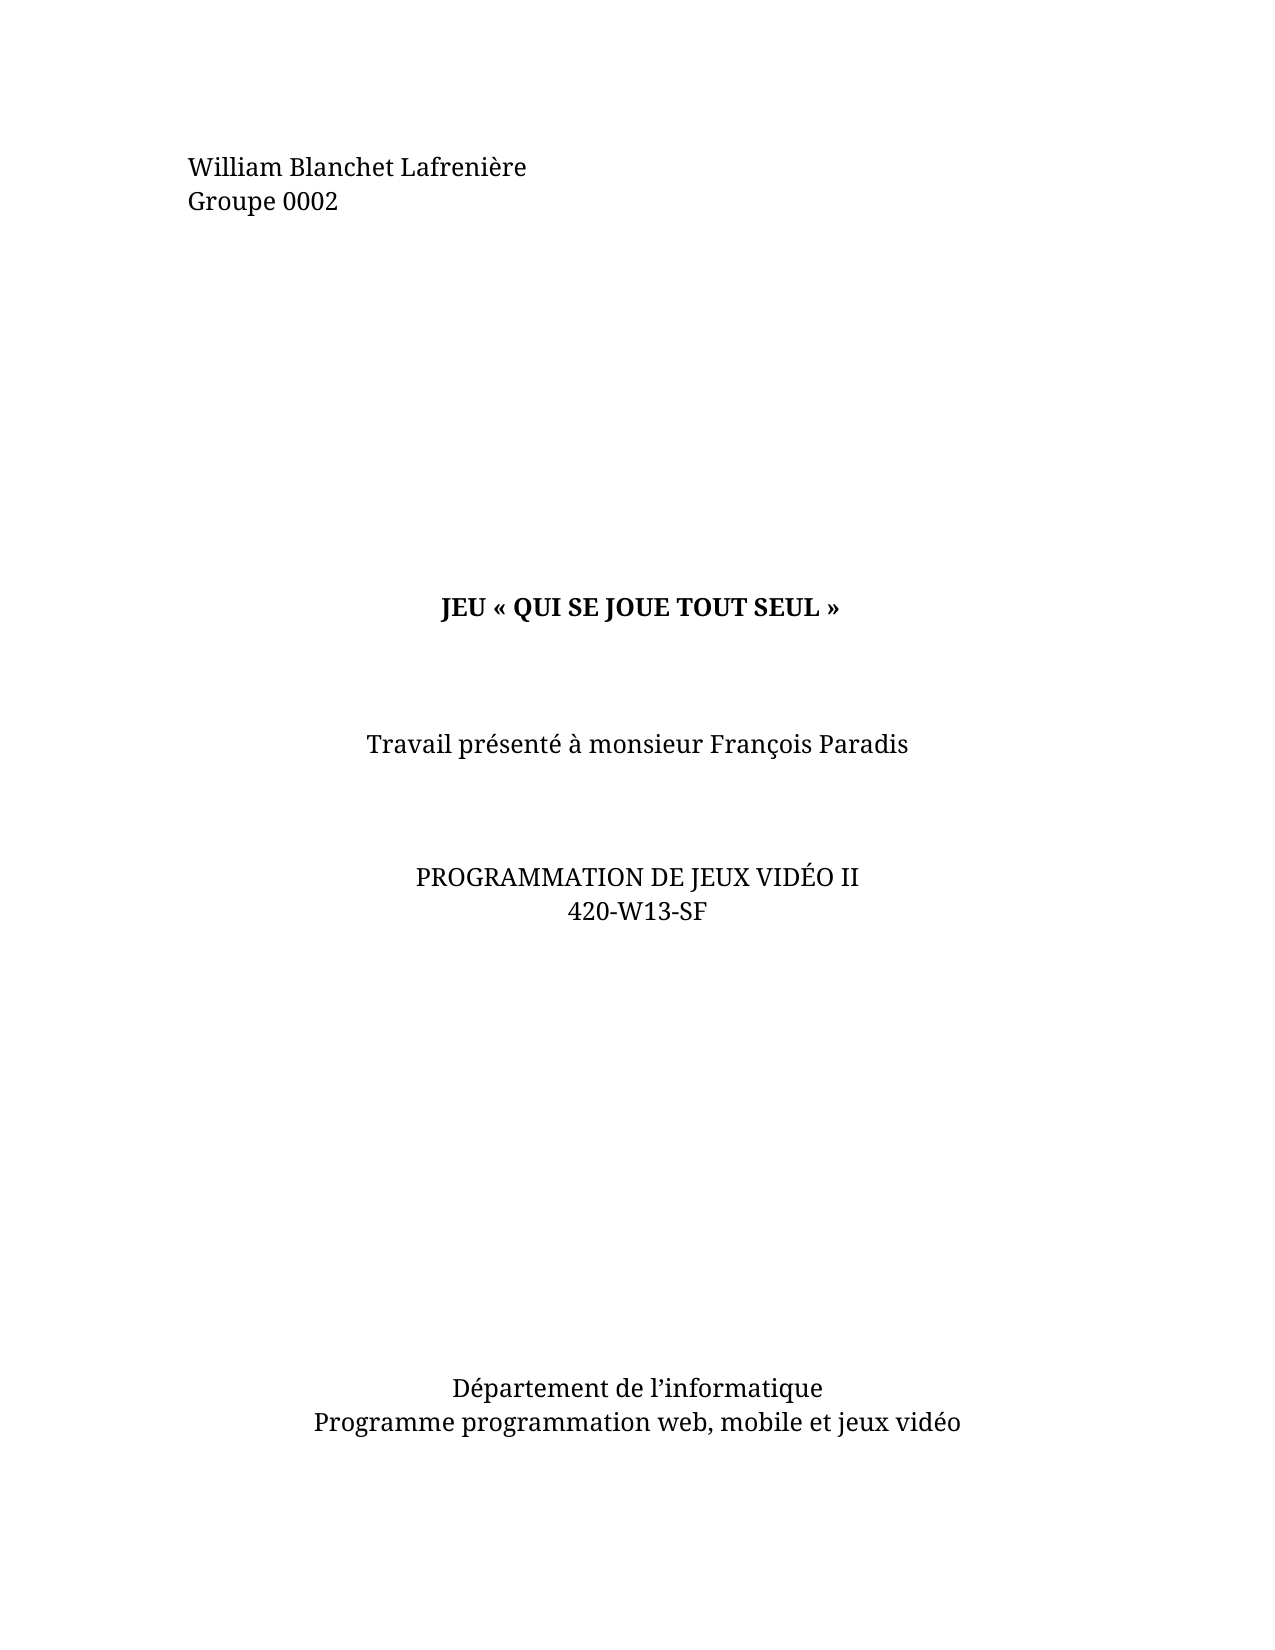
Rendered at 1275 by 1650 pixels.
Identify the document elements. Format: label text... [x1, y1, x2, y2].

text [187, 1371, 1087, 1439]
text William Blanchet Lafrenière Groupe 0002 [187, 150, 1087, 249]
text PROGRAMMATION DE JEUX VIDÉO II 420-W13-SF [187, 860, 1087, 928]
text JEU « QUI SE JOUE TOUT SEUL » Travail présenté à monsieur François Paradis [187, 590, 1087, 860]
